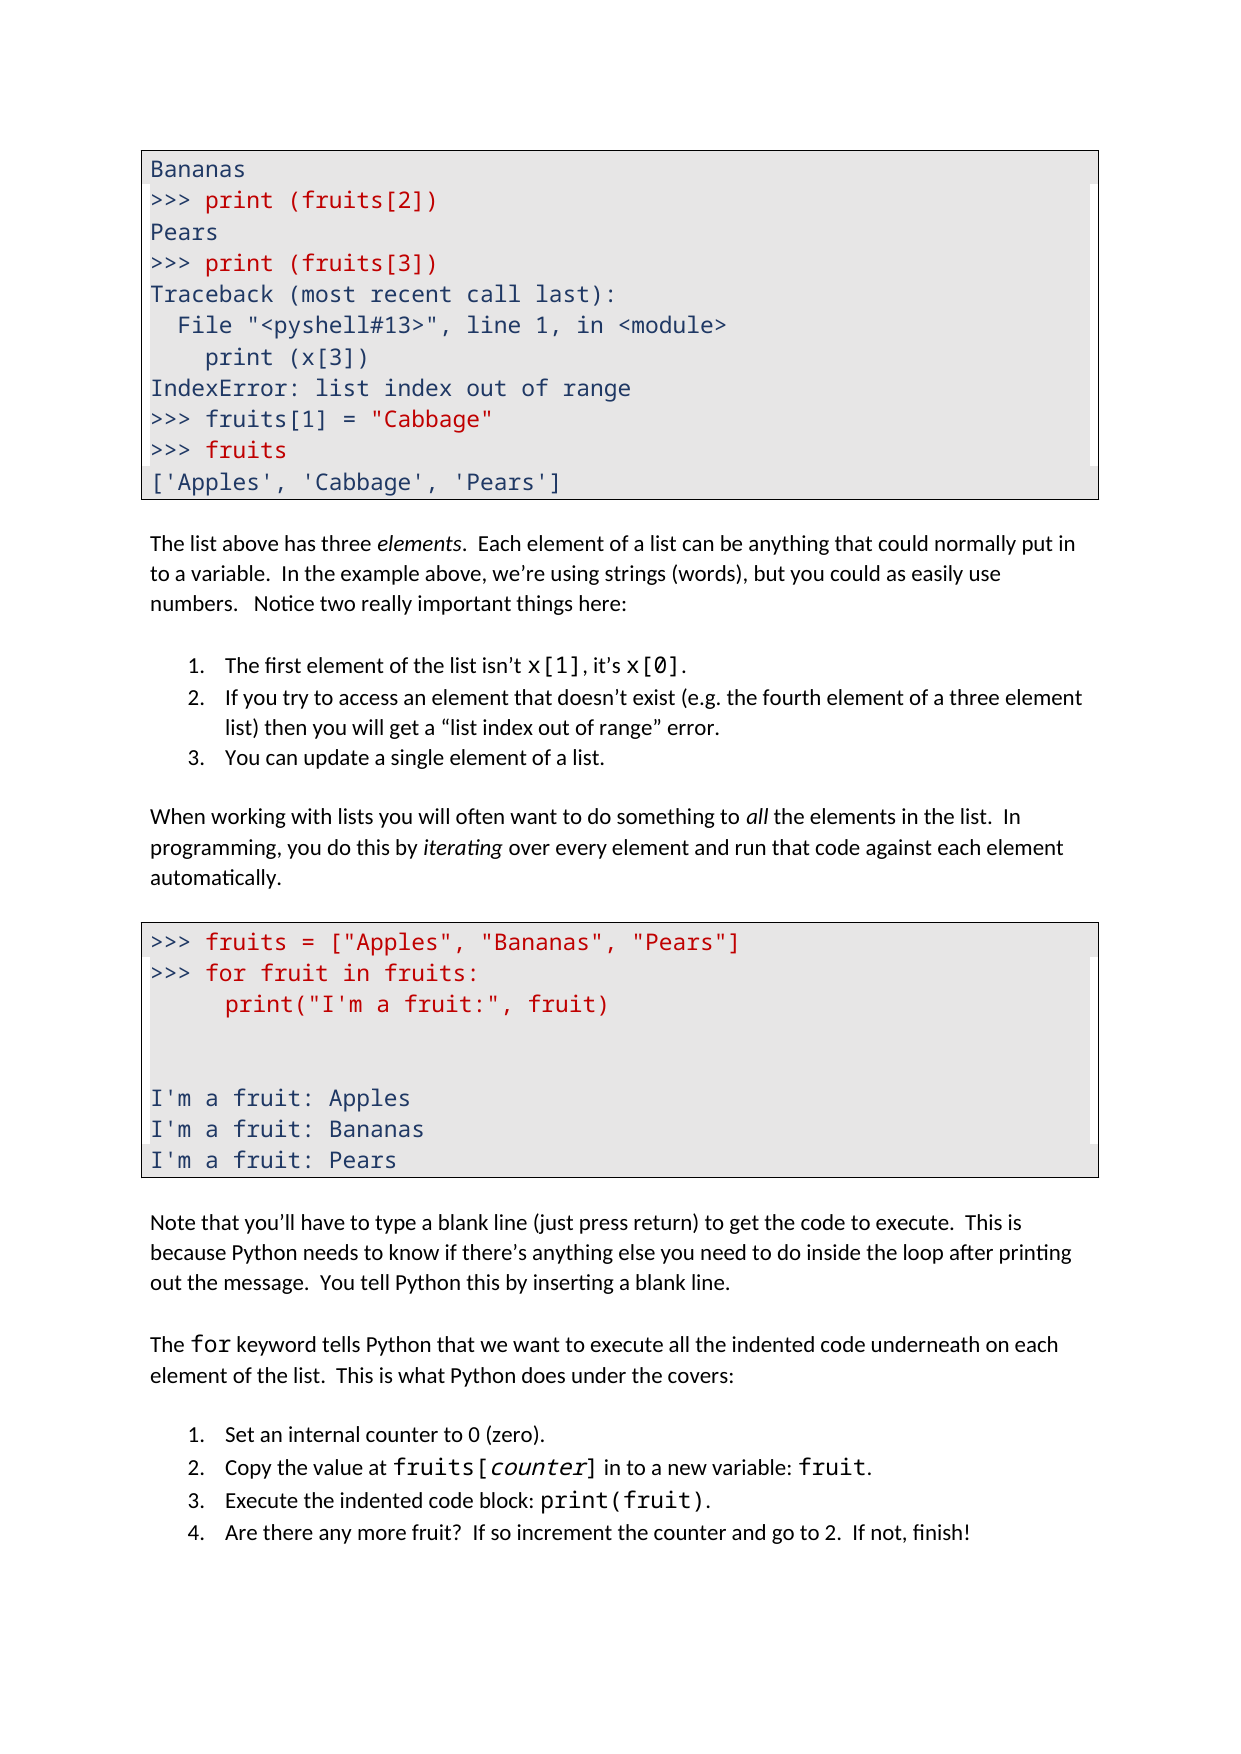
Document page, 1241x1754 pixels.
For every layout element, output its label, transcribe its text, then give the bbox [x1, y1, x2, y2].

text Note that you’ll have to type a blank line (just press return) to get the code to execute. This is because Python needs to know if there’s anything else you need to do inside the loop after printing out the message. You tell Python this by inserting a blank line. [150, 1208, 1090, 1296]
text Bananas [142, 151, 1098, 184]
text print (x[3]) [150, 341, 1090, 372]
text When working with lists you will often want to do something to all the elements in the list. In programming, you do this by iterating over every element and run that code against each element automatically. [150, 802, 1090, 891]
list If you try to access an element that doesn’t exist (e.g. the fourth element of a three element list) then you will get a “list index out of range” error. [187, 683, 1090, 741]
text >>> fruits[1] = "Cabbage" [150, 403, 1090, 434]
text >>> fruits = ["Apples", "Bananas", "Pears"] [142, 923, 1098, 957]
text IndexError: list index out of range [150, 372, 1090, 403]
text ['Apples', 'Cabbage', 'Pears'] [142, 462, 1098, 499]
text File "<pyshell#13>", line 1, in <module> [150, 309, 1090, 341]
text >>> print (fruits[3]) [150, 247, 1090, 278]
list The first element of the list isn’t x[1], it’s x[0]. [187, 649, 1090, 680]
list You can update a single element of a list. [187, 743, 1090, 771]
text I'm a fruit: Apples [150, 1082, 1090, 1113]
text print("I'm a fruit:", fruit) [150, 988, 1090, 1019]
text Pears [150, 216, 1090, 247]
text >>> for fruit in fruits: [150, 957, 1090, 988]
list Are there any more fruit? If so increment the counter and go to 2. If not, finish! [187, 1518, 1090, 1546]
text I'm a fruit: Pears [142, 1141, 1098, 1177]
text Traceback (most recent call last): [150, 278, 1090, 309]
text The for keyword tells Python that we want to execute all the indented code underneath on each element of the list. This is what Python does under the covers: [150, 1327, 1090, 1389]
text >>> fruits [150, 434, 1090, 462]
list Execute the indented code block: print(fruit). [187, 1484, 1090, 1516]
list Set an internal counter to 0 (zero). [187, 1420, 1090, 1448]
text The list above has three elements. Each element of a list can be anything that could normally put in to a variable. In the example above, we’re using strings (words), but you could as easily use numbers. Notice two really important things here: [150, 529, 1090, 618]
text I'm a fruit: Bananas [150, 1113, 1090, 1141]
text >>> print (fruits[2]) [150, 184, 1090, 216]
list Copy the value at fruits[counter] in to a new variable: fruit. [187, 1451, 1090, 1482]
